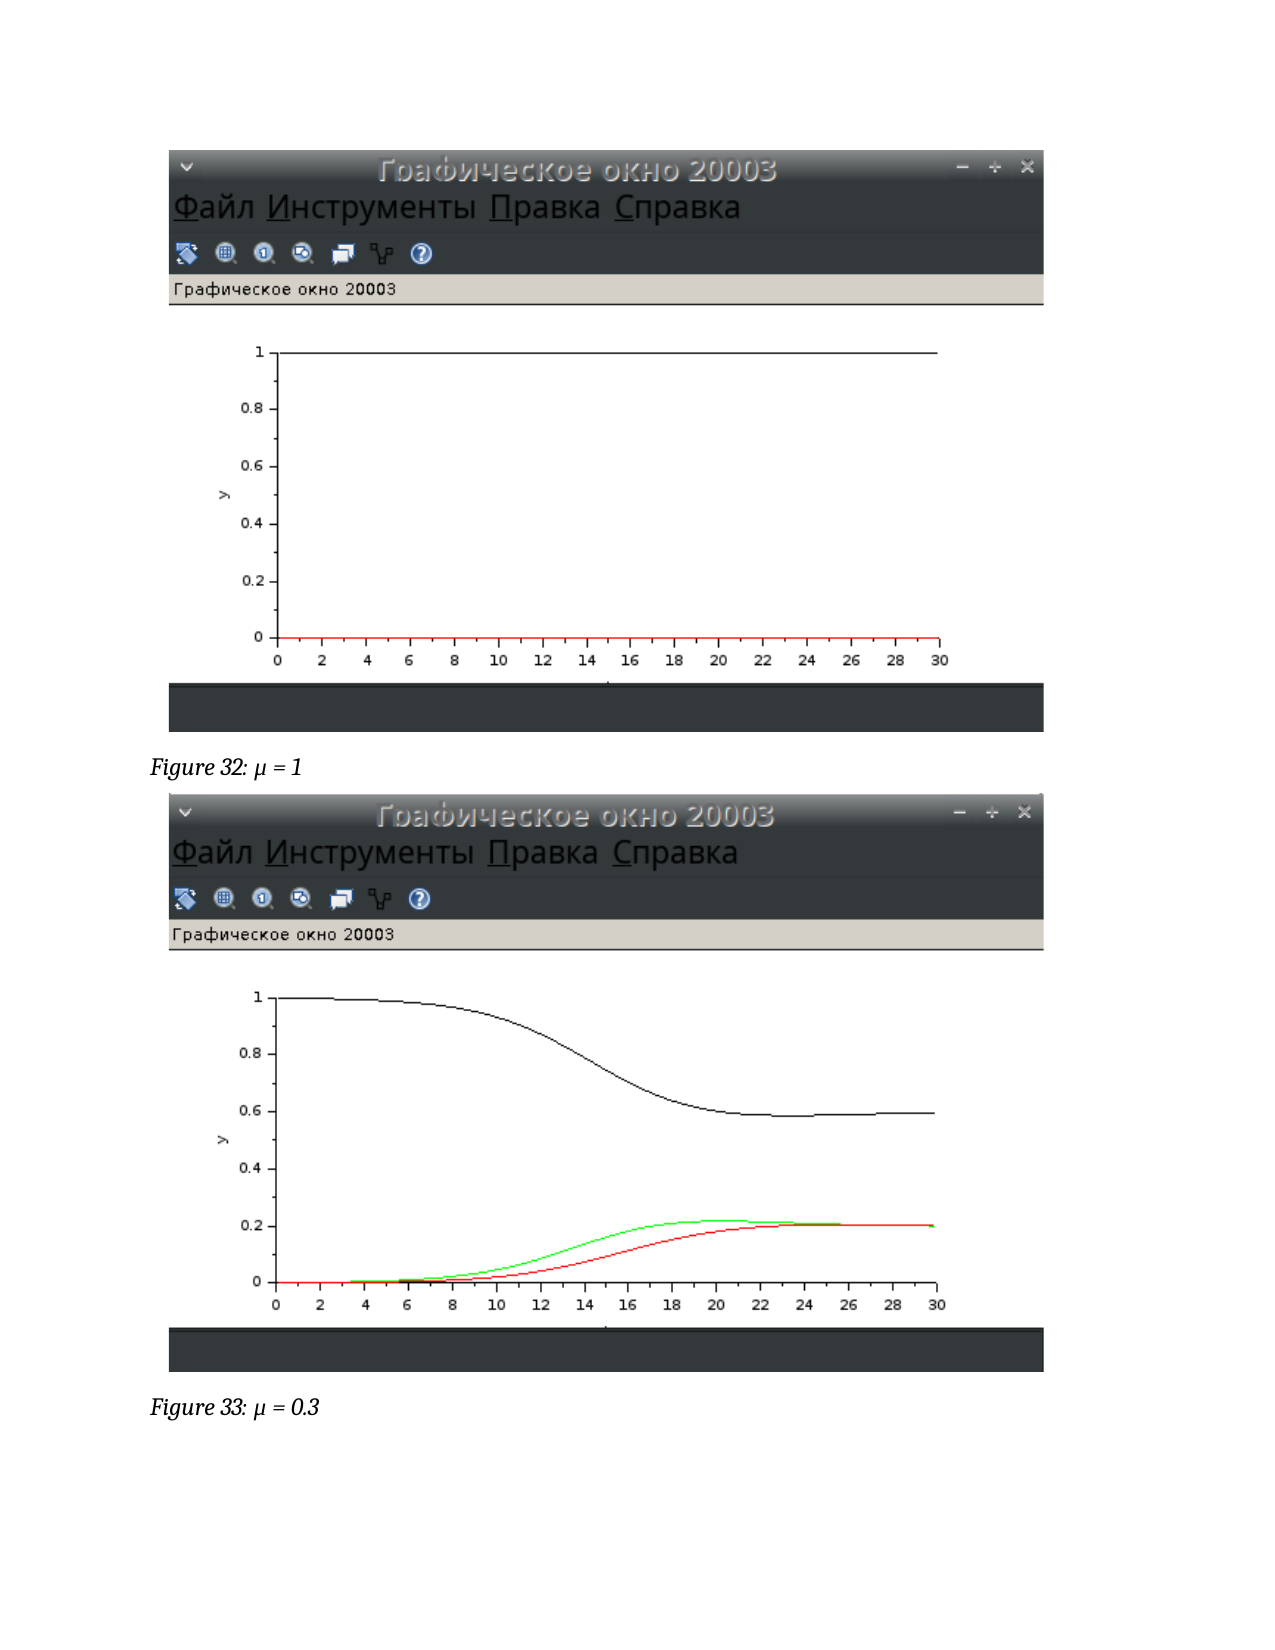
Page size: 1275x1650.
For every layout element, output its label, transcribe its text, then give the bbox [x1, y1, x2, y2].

picture [168, 793, 1044, 1372]
text Figure 32: = 1 [150, 753, 1125, 781]
text Figure 33: = 0.3 [150, 1393, 1125, 1421]
picture [168, 150, 1044, 732]
